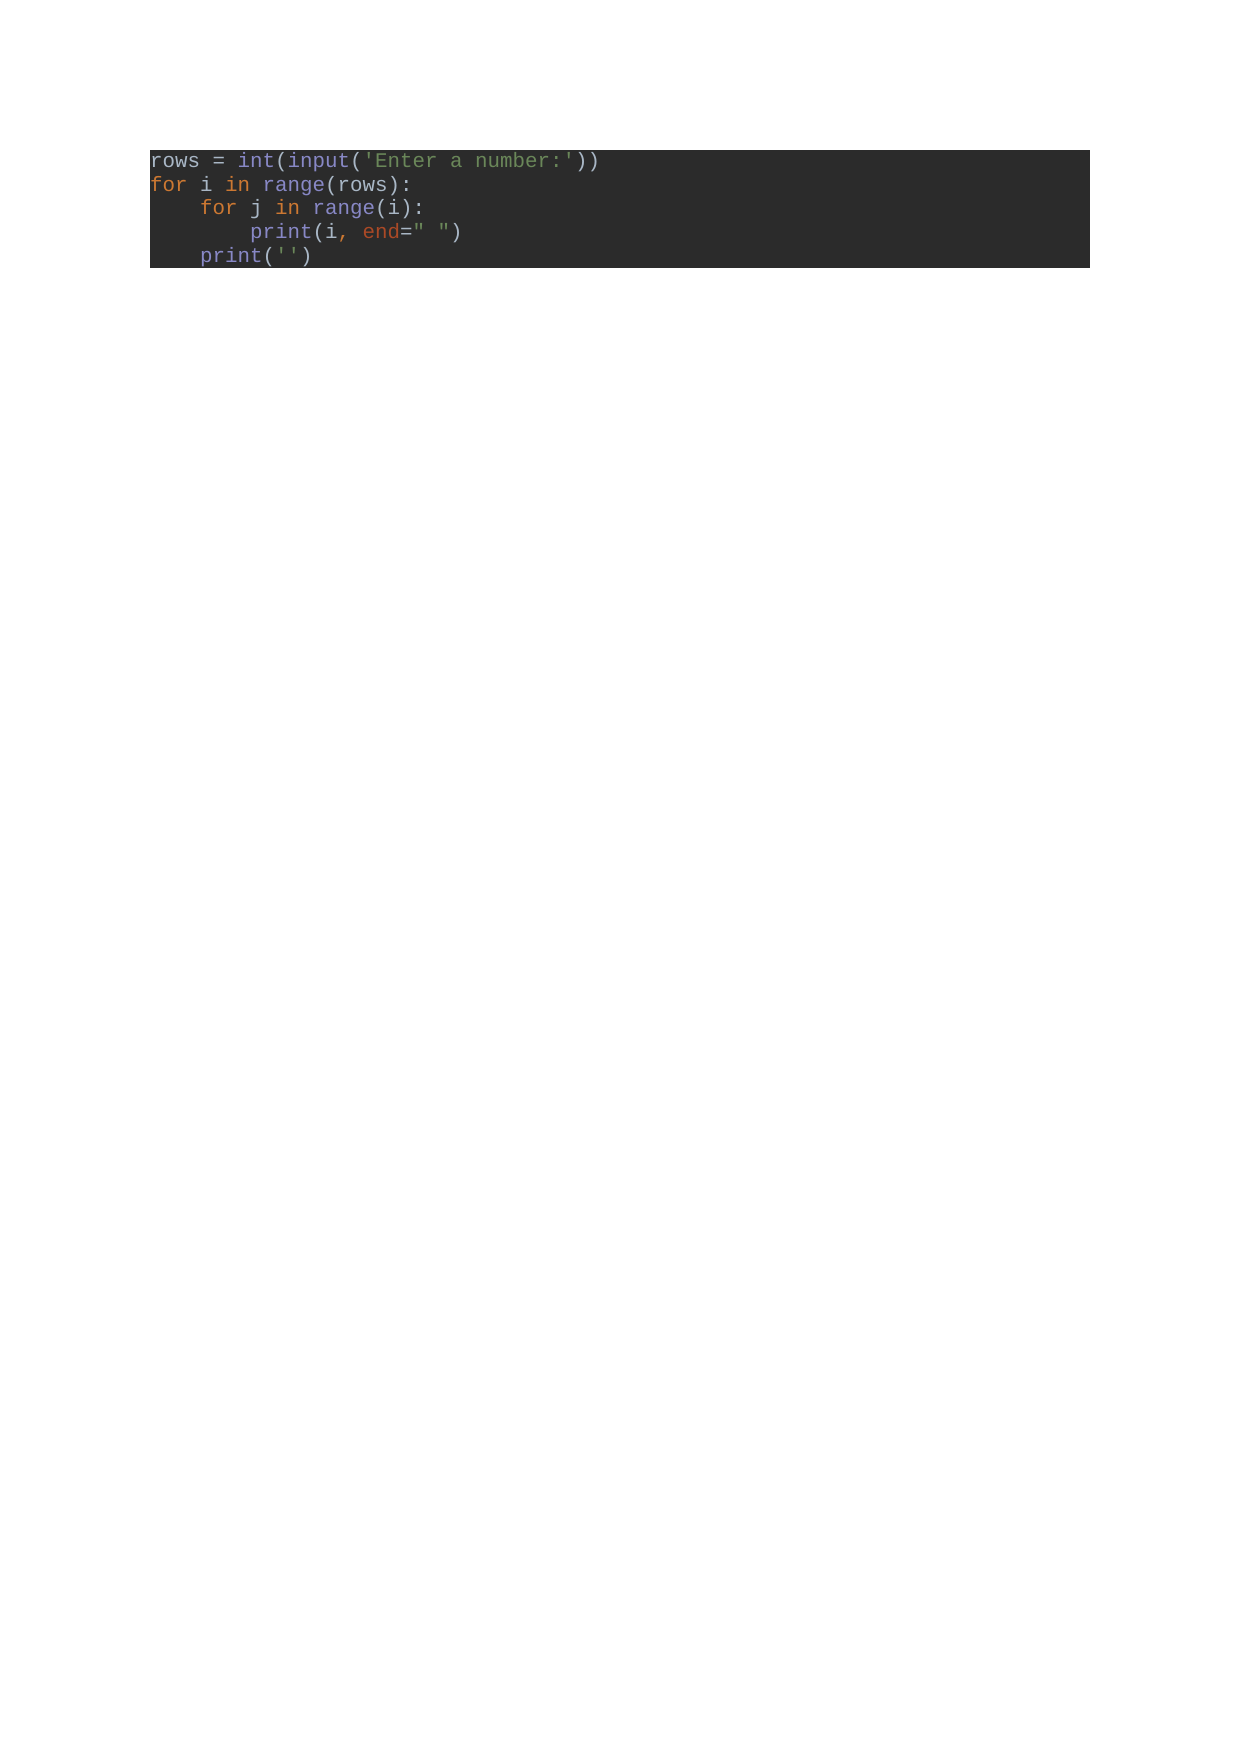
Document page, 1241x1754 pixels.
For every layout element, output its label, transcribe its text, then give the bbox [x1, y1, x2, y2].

text rows = int(input('Enter a number:')) for i in range(rows): for j in range(i): print(i, end=" ") print('') [150, 150, 1090, 268]
